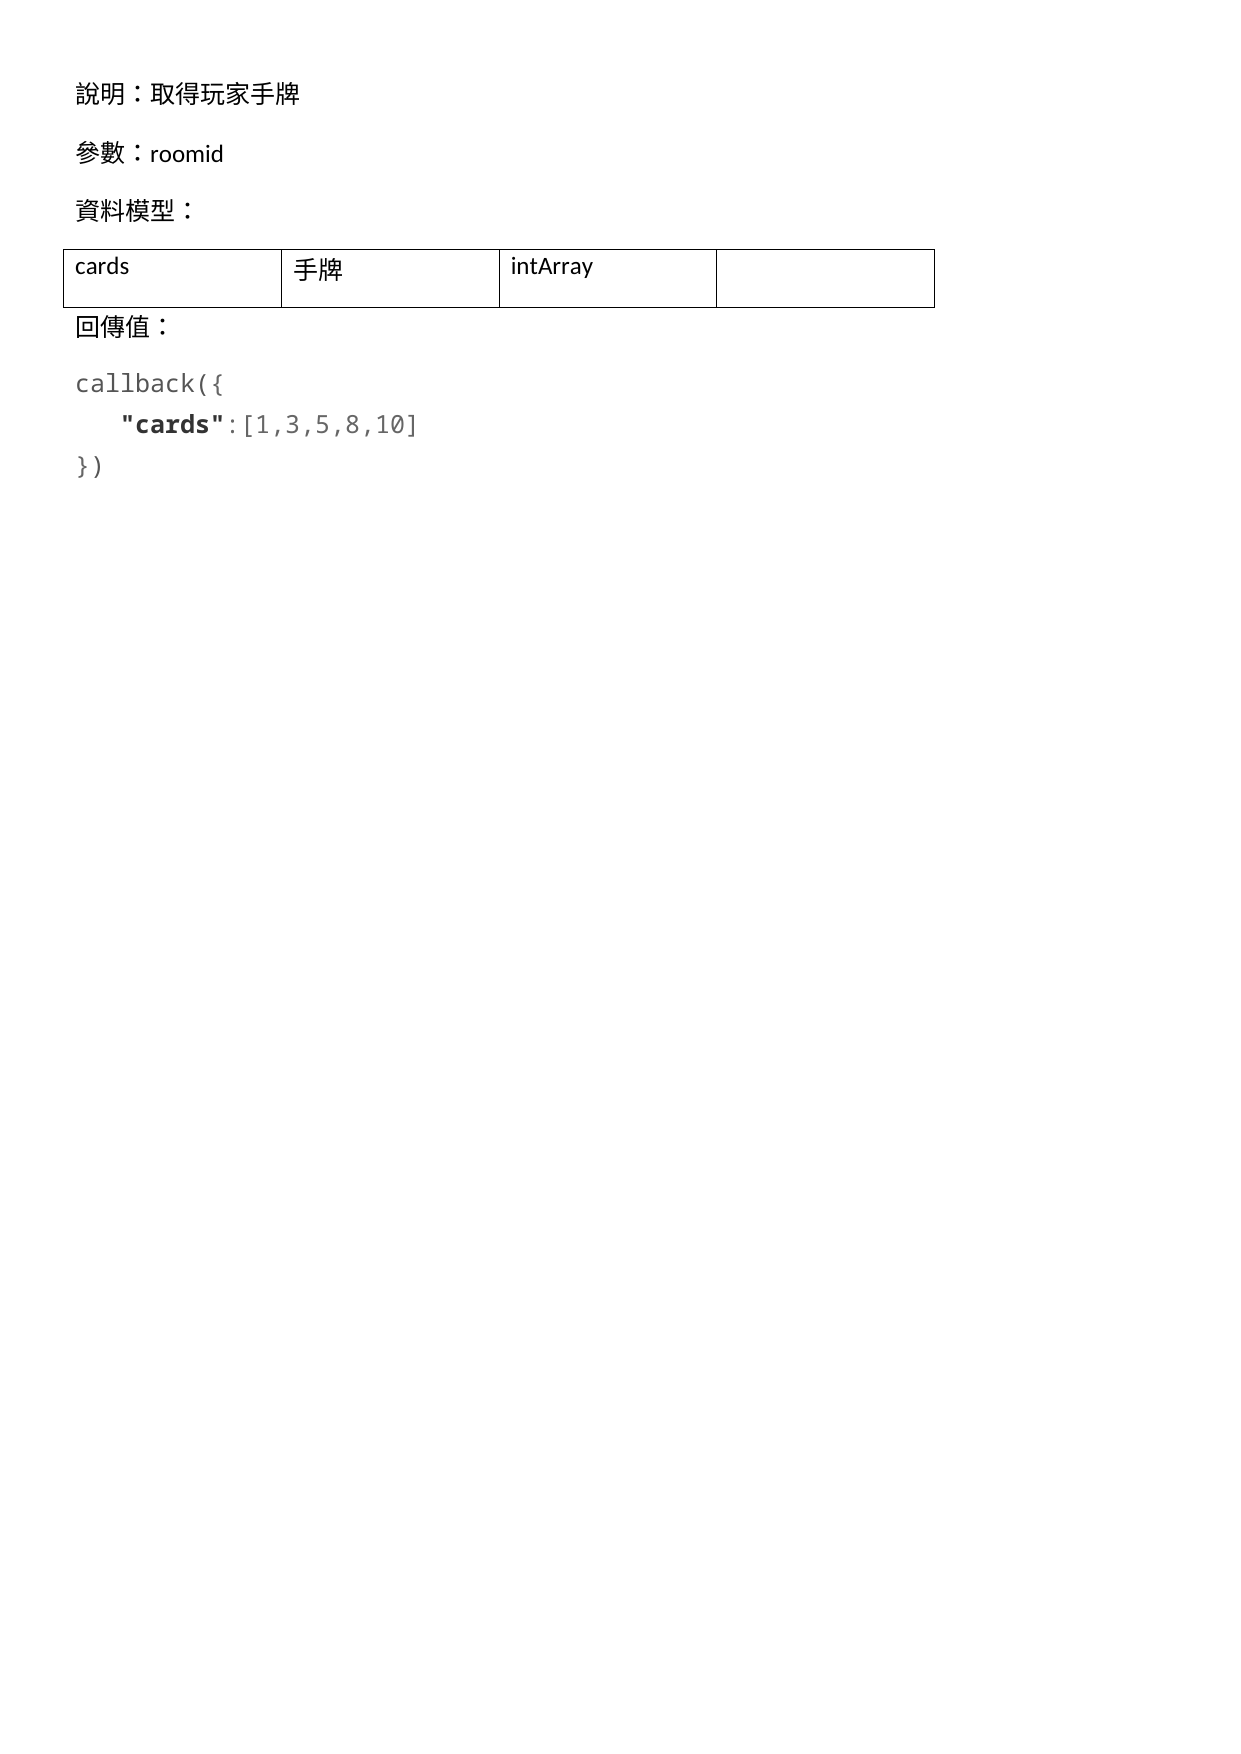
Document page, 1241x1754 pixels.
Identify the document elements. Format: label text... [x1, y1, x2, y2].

table_header cards [64, 250, 281, 307]
table_header intArray [500, 250, 716, 307]
table_header [717, 250, 934, 307]
text callback({ "cards":[1,3,5,8,10] }) [75, 366, 1165, 481]
table_header 手牌 [282, 250, 499, 307]
text 回傳值： [75, 308, 1165, 344]
text 資料模型： [75, 191, 1165, 227]
text 說明：取得玩家手牌 [75, 75, 1165, 111]
text 參數：roomid [75, 133, 1165, 169]
